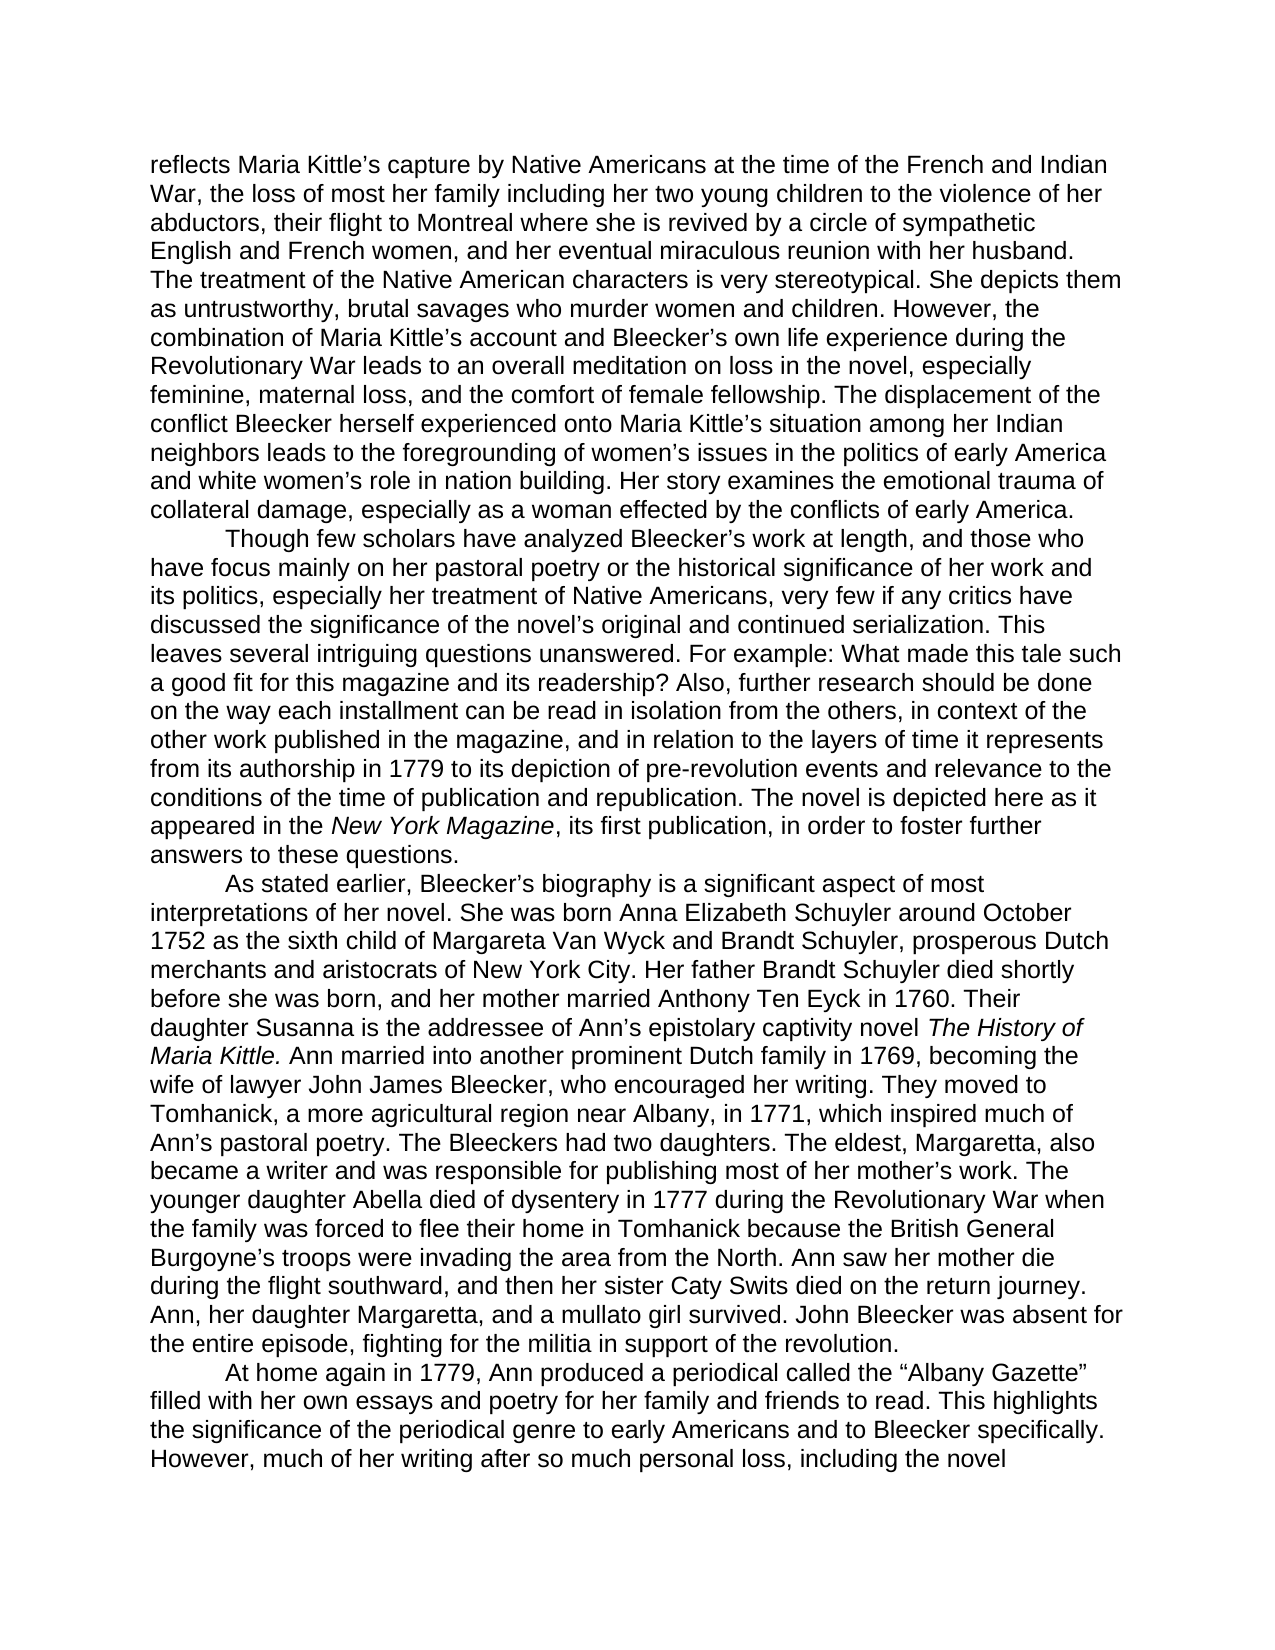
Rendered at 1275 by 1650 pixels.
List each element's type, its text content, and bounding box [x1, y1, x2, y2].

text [150, 150, 1125, 524]
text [150, 1357, 1125, 1472]
text Though few scholars have analyzed Bleecker’s work at length, and those who have focus mainly on her pastoral poetry or the historical significance of her work and its politics, especially her treatment of Native Americans, very few if any critics have discussed the significance of the novel’s original and continued serialization. This leaves several intriguing questions unanswered. For example: What made this tale such a good fit for this magazine and its readership? Also, further research should be done on the way each installment can be read in isolation from the others, in context of the other work published in the magazine, and in relation to the layers of time it represents from its authorship in 1779 to its depiction of pre-revolution events and relevance to the conditions of the time of publication and republication. The novel is depicted here as it appeared in the New York Magazine, its first publication, in order to foster further answers to these questions. [150, 524, 1125, 869]
text As stated earlier, Bleecker’s biography is a significant aspect of most interpretations of her novel. She was born Anna Elizabeth Schuyler around October 1752 as the sixth child of Margareta Van Wyck and Brandt Schuyler, prosperous Dutch merchants and aristocrats of New York City. Her father Brandt Schuyler died shortly before she was born, and her mother married Anthony Ten Eyck in 1760. Their daughter Susanna is the addressee of Ann’s epistolary captivity novel The History of Maria Kittle. Ann married into another prominent Dutch family in 1769, becoming the wife of lawyer John James Bleecker, who encouraged her writing. They moved to Tomhanick, a more agricultural region near Albany, in 1771, which inspired much of Ann’s pastoral poetry. The Bleeckers had two daughters. The eldest, Margaretta, also became a writer and was responsible for publishing most of her mother’s work. The younger daughter Abella died of dysentery in 1777 during the Revolutionary War when the family was forced to flee their home in Tomhanick because the British General Burgoyne’s troops were invading the area from the North. Ann saw her mother die during the flight southward, and then her sister Caty Swits died on the return journey. Ann, her daughter Margaretta, and a mullato girl survived. John Bleecker was absent for the entire episode, fighting for the militia in support of the revolution. [150, 869, 1125, 1357]
